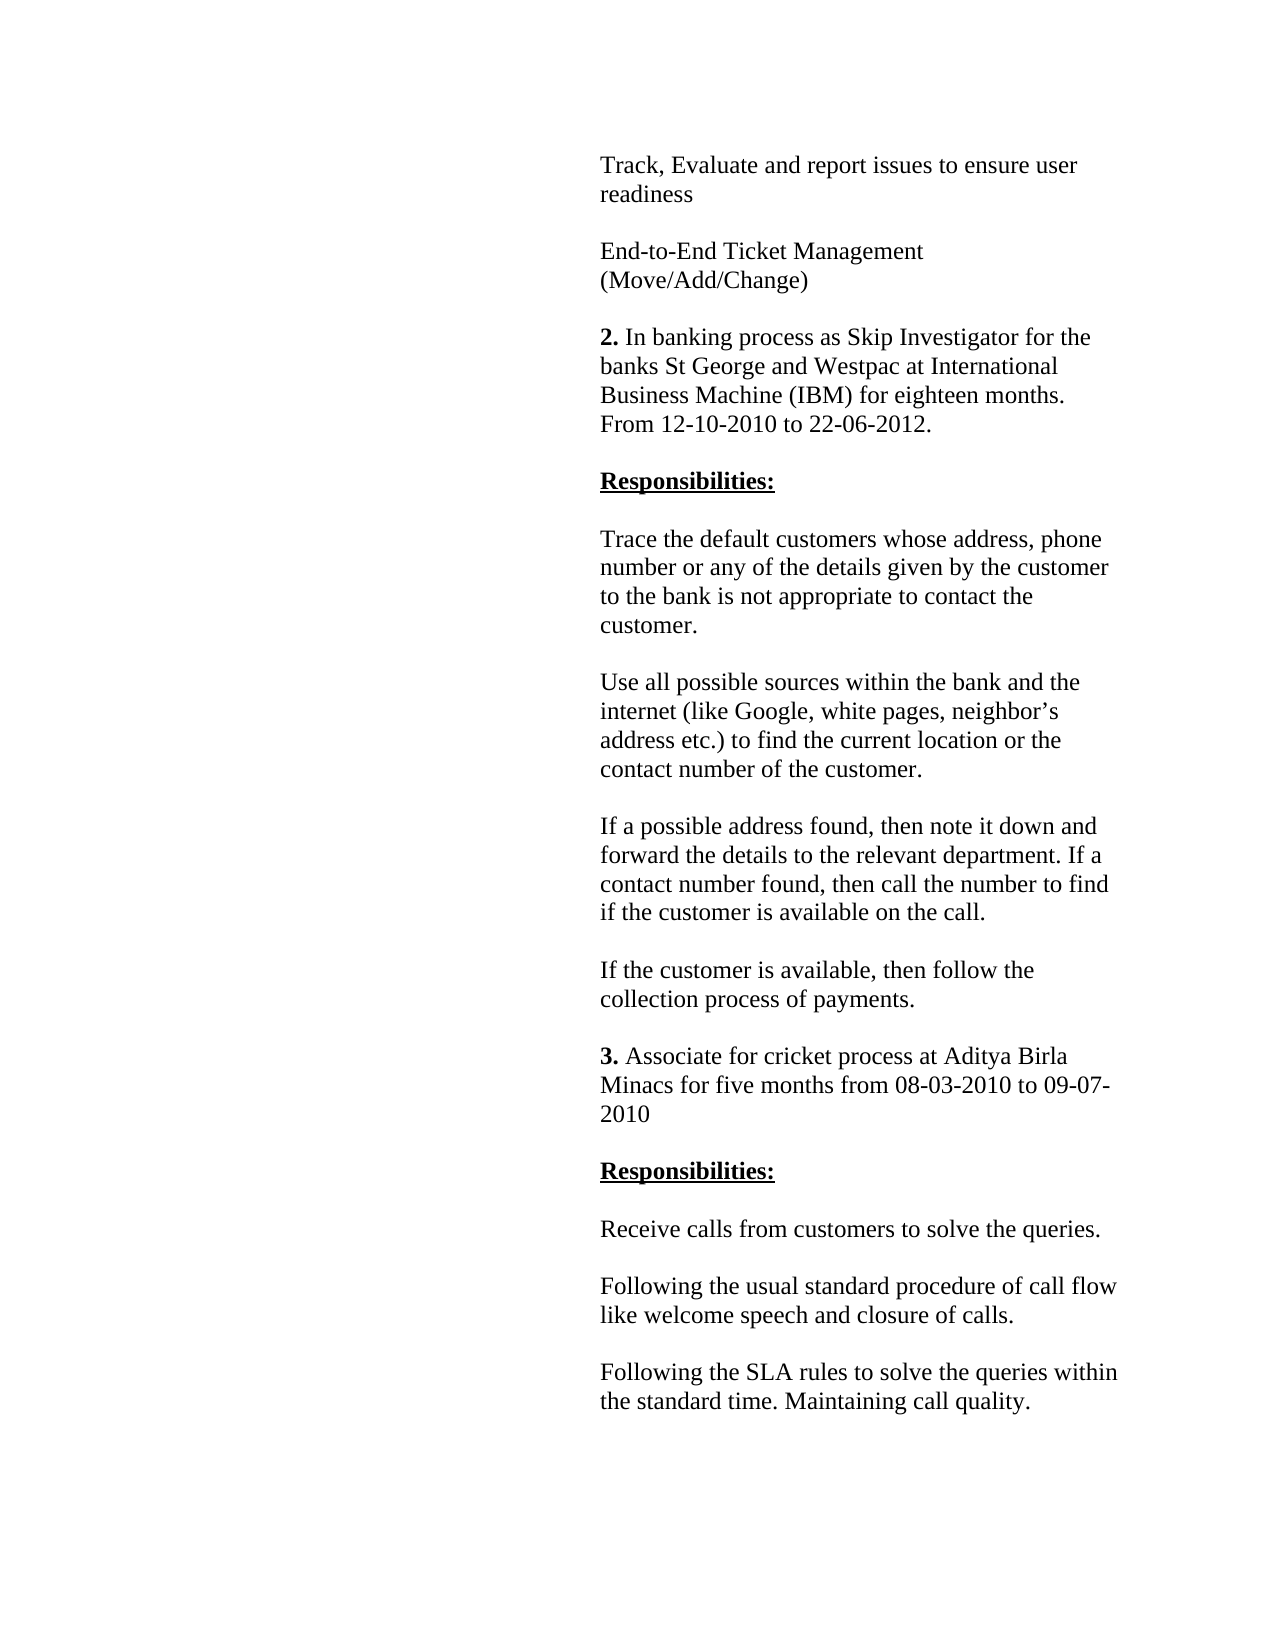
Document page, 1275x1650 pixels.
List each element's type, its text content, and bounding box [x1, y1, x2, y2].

text From 12-10-2010 to 22-06-2012. [150, 409, 1125, 437]
text If a possible address found, then note it down and forward the details to the relevant department. If a contact number found, then call the number to find if the customer is available on the call. [600, 811, 1125, 926]
text Following the usual standard procedure of call flow like welcome speech and closure of calls. [600, 1271, 1125, 1329]
text If the customer is available, then follow the collection process of payments. [600, 955, 1125, 1012]
text Responsibilities: [600, 1156, 1125, 1185]
text 2. In banking process as Skip Investigator for the banks St George and Westpac at International Business Machine (IBM) for eighteen months. [600, 322, 1125, 409]
text Use all possible sources within the bank and the internet (like Google, white pages, neighbor’s address etc.) to find the current location or the contact number of the customer. [600, 667, 1125, 782]
text Responsibilities: [150, 466, 1125, 495]
text 3. Associate for cricket process at Aditya Birla Minacs for five months from 08-03-2010 to 09-07-2010 [600, 1041, 1125, 1127]
text Trace the default customers whose address, phone number or any of the details given by the customer to the bank is not appropriate to contact the customer. [600, 524, 1125, 639]
text End-to-End Ticket Management (Move/Add/Change) [600, 236, 1125, 294]
text Following the SLA rules to solve the queries within the standard time. Maintaining call quality. [600, 1357, 1125, 1415]
text Track, Evaluate and report issues to ensure user readiness [600, 150, 1125, 207]
text Receive calls from customers to solve the queries. [600, 1214, 1125, 1242]
